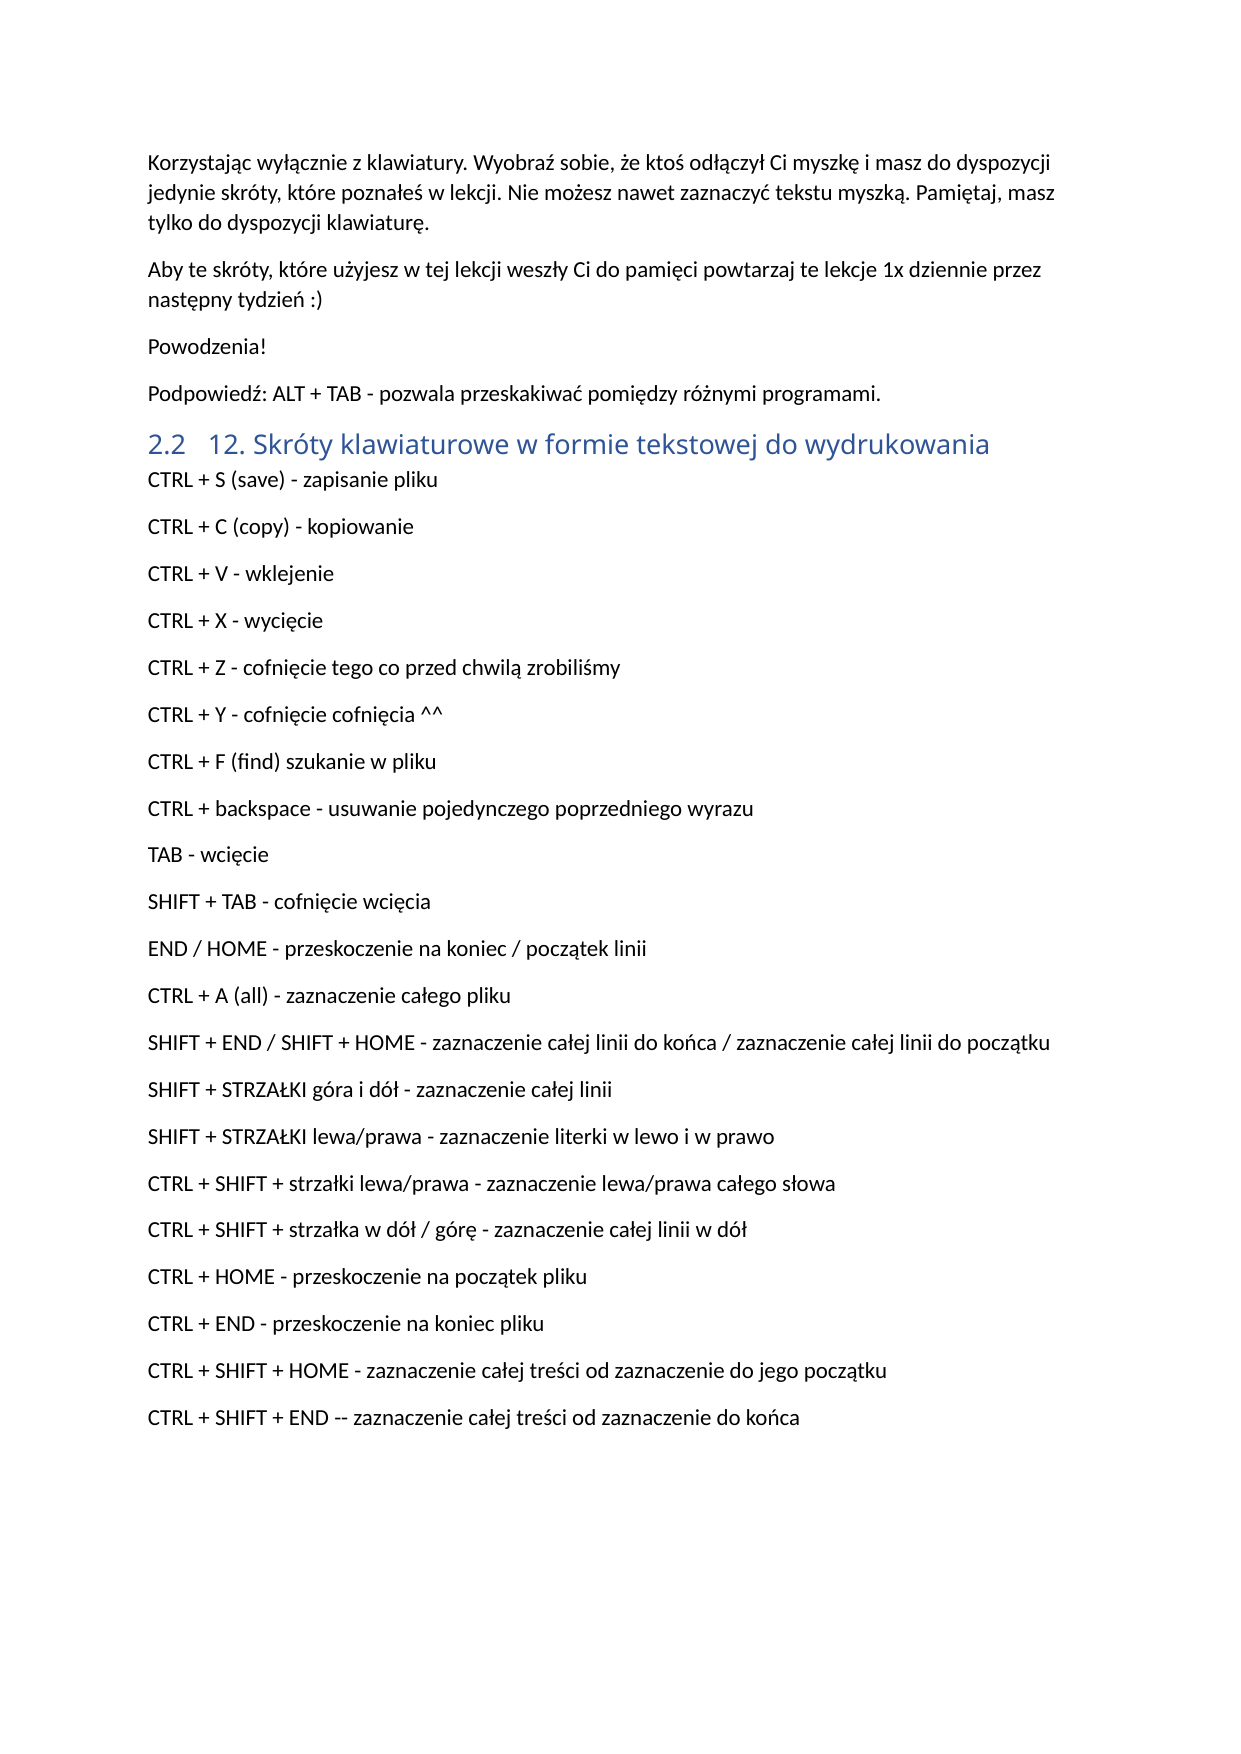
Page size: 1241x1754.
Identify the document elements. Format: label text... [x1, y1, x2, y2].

text CTRL + backspace - usuwanie pojedynczego poprzedniego wyrazu [148, 794, 1093, 822]
text SHIFT + TAB - cofnięcie wcięcia [148, 887, 1093, 915]
text CTRL + Z - cofnięcie tego co przed chwilą zrobiliśmy [148, 653, 1093, 681]
text CTRL + SHIFT + END -- zaznaczenie całej treści od zaznaczenie do końca [148, 1403, 1093, 1431]
text END / HOME - przeskoczenie na koniec / początek linii [148, 934, 1093, 962]
text Powodzenia! [148, 332, 1093, 360]
text Podpowiedź: ALT + TAB - pozwala przeskakiwać pomiędzy różnymi programami. [148, 379, 1093, 407]
text SHIFT + STRZAŁKI góra i dół - zaznaczenie całej linii [148, 1075, 1093, 1103]
text CTRL + S (save) - zapisanie pliku [148, 466, 1093, 493]
text Aby te skróty, które użyjesz w tej lekcji weszły Ci do pamięci powtarzaj te lekcje 1x dziennie przez następny tydzień :) [148, 255, 1093, 313]
text CTRL + SHIFT + strzałki lewa/prawa - zaznaczenie lewa/prawa całego słowa [148, 1169, 1093, 1197]
text SHIFT + STRZAŁKI lewa/prawa - zaznaczenie literki w lewo i w prawo [148, 1122, 1093, 1150]
text Korzystając wyłącznie z klawiatury. Wyobraź sobie, że ktoś odłączył Ci myszkę i masz do dyspozycji jedynie skróty, które poznałeś w lekcji. Nie możesz nawet zaznaczyć tekstu myszką. Pamiętaj, masz tylko do dyspozycji klawiaturę. [148, 148, 1093, 236]
text CTRL + X - wycięcie [148, 606, 1093, 634]
text CTRL + C (copy) - kopiowanie [148, 512, 1093, 540]
text CTRL + A (all) - zaznaczenie całego pliku [148, 981, 1093, 1009]
text CTRL + V - wklejenie [148, 559, 1093, 587]
text SHIFT + END / SHIFT + HOME - zaznaczenie całej linii do końca / zaznaczenie całej linii do początku [148, 1028, 1093, 1056]
text CTRL + F (find) szukanie w pliku [148, 747, 1093, 775]
subtitle 12. Skróty klawiaturowe w formie tekstowej do wydrukowania [148, 426, 1093, 463]
text TAB - wcięcie [148, 841, 1093, 868]
text CTRL + HOME - przeskoczenie na początek pliku [148, 1262, 1093, 1290]
text CTRL + END - przeskoczenie na koniec pliku [148, 1309, 1093, 1337]
text CTRL + SHIFT + HOME - zaznaczenie całej treści od zaznaczenie do jego początku [148, 1356, 1093, 1384]
text CTRL + Y - cofnięcie cofnięcia ^^ [148, 700, 1093, 728]
text CTRL + SHIFT + strzałka w dół / górę - zaznaczenie całej linii w dół [148, 1216, 1093, 1243]
